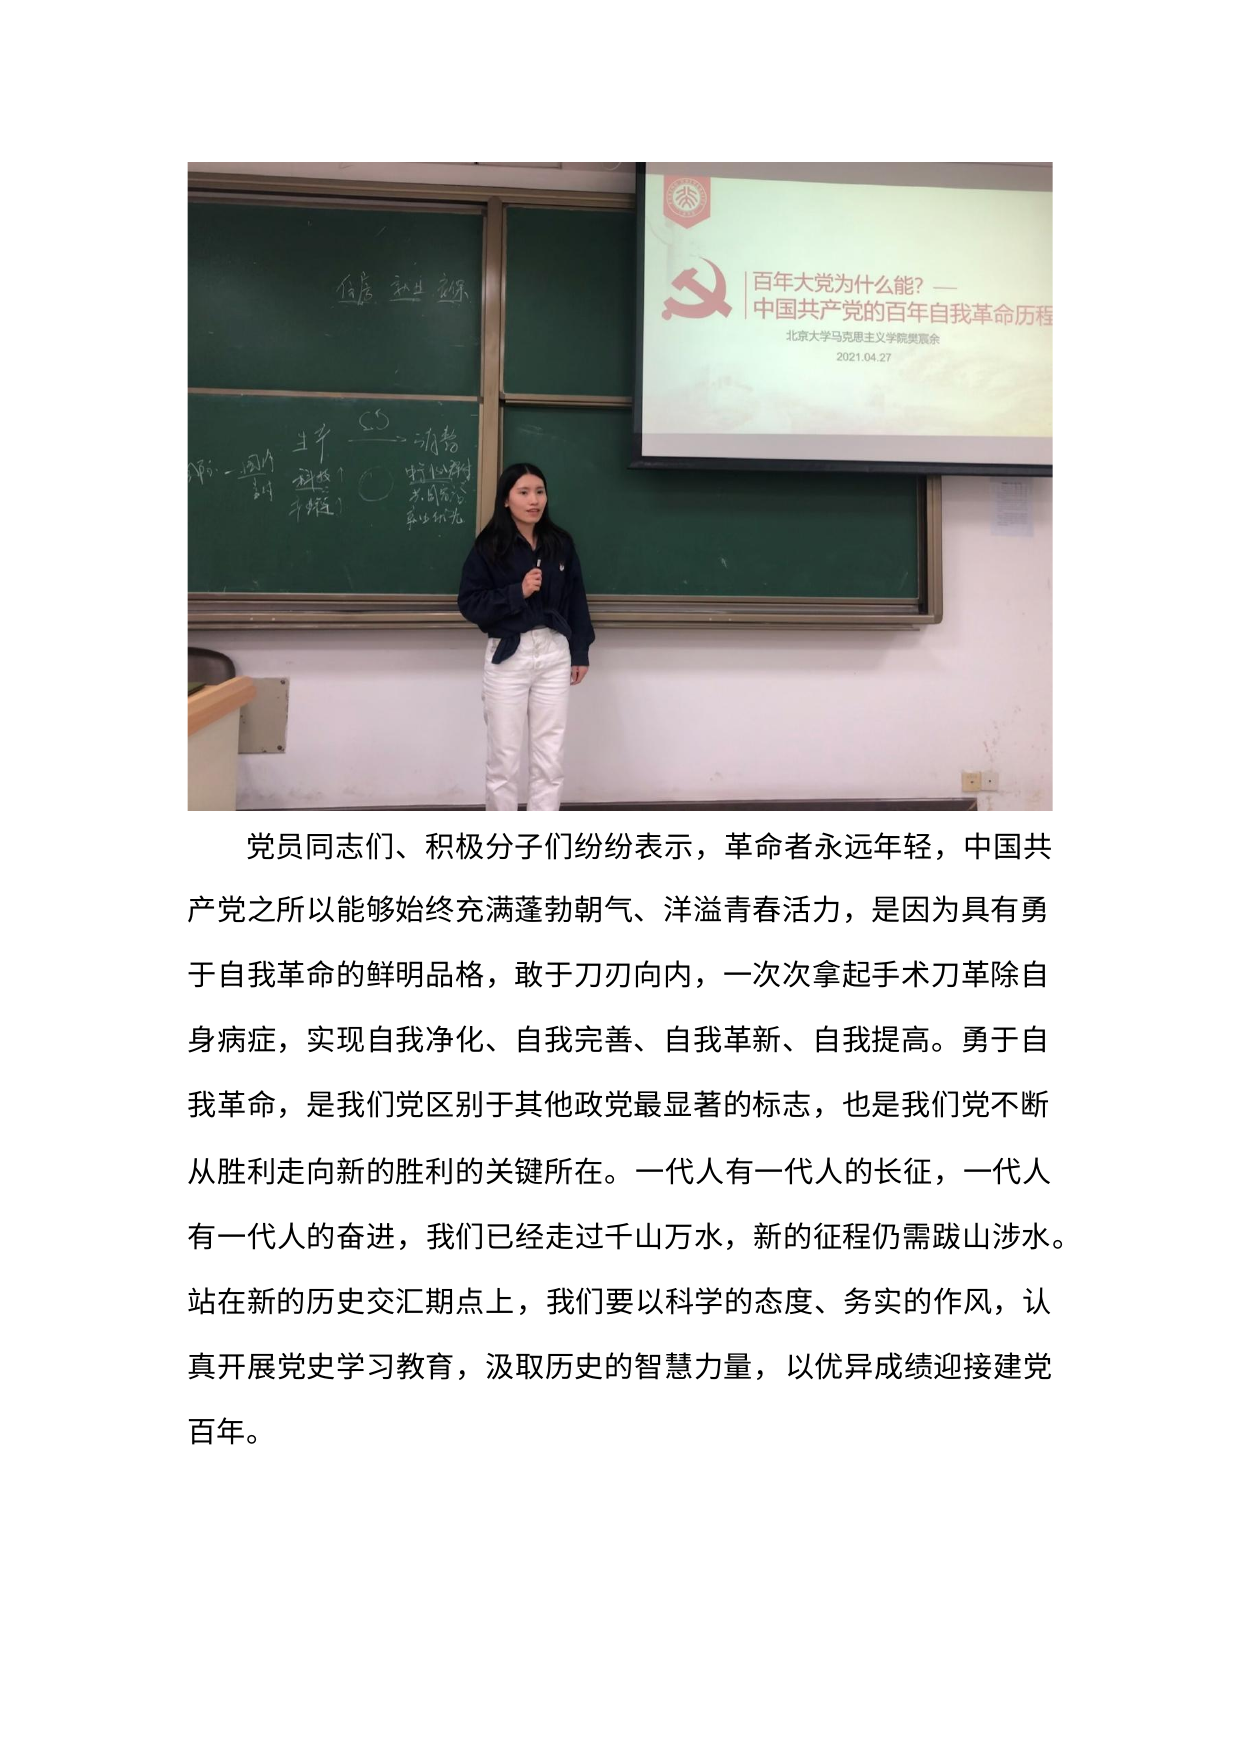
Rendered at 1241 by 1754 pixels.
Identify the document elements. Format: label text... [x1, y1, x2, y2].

picture [187, 162, 1053, 811]
text 党员同志们、积极分子们纷纷表示，革命者永远年轻，中国共产党之所以能够始终充满蓬勃朝气、洋溢青春活力，是因为具有勇于自我革命的鲜明品格，敢于刀刃向内，一次次拿起手术刀革除自身病症，实现自我净化、自我完善、自我革新、自我提高。勇于自我革命，是我们党区别于其他政党最显著的标志，也是我们党不断从胜利走向新的胜利的关键所在。一代人有一代人的长征，一代人有一代人的奋进，我们已经走过千山万水，新的征程仍需跋山涉水。站在新的历史交汇期点上，我们要以科学的态度、务实的作风，认真开展党史学习教育，汲取历史的智慧力量，以优异成绩迎接建党百年。 [187, 812, 1053, 1462]
